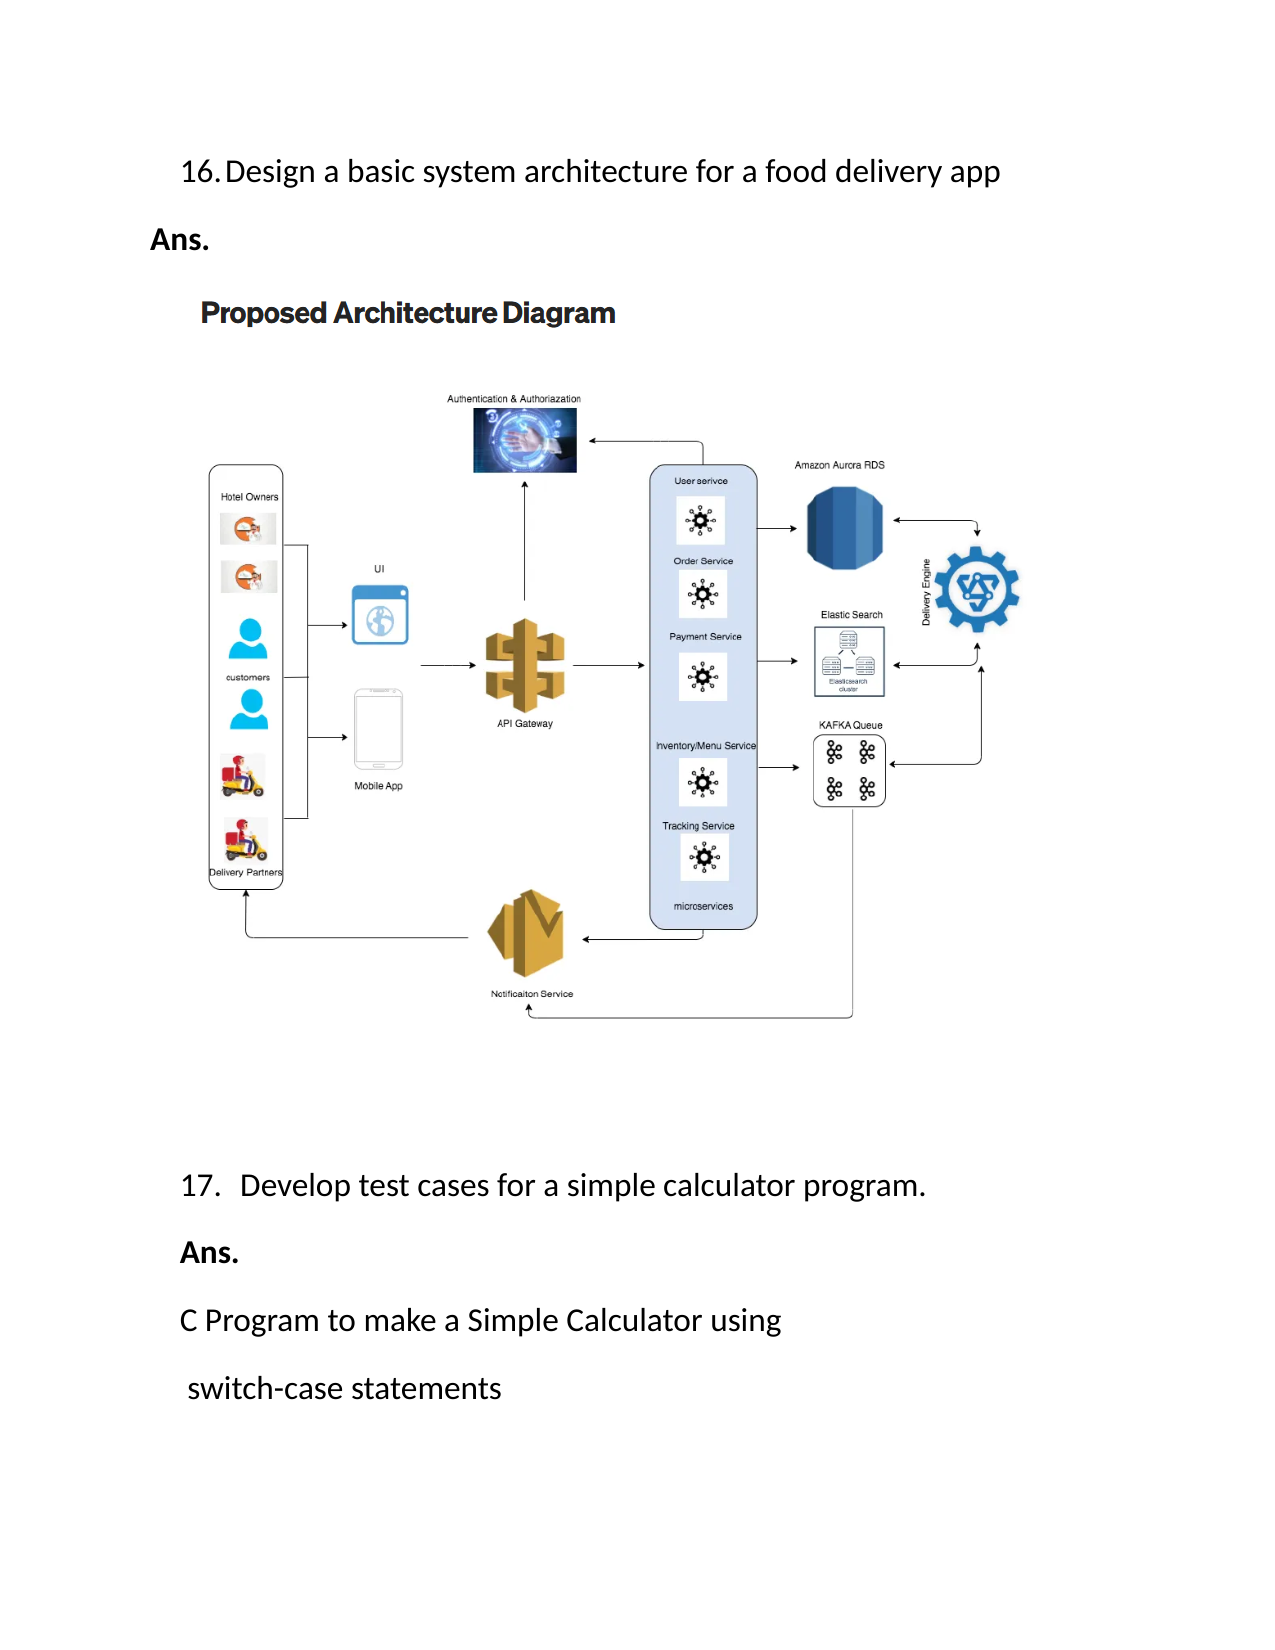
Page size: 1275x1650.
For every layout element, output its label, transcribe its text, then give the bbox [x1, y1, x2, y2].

text Ans. [179, 1231, 1125, 1272]
list Design a basic system architecture for a food delivery app [179, 150, 1125, 191]
text switch-case statements [179, 1367, 1125, 1407]
text C Program to make a Simple Calculator using [179, 1299, 1125, 1340]
list Develop test cases for a simple calculator program. [179, 1164, 1125, 1204]
picture [150, 285, 1125, 1072]
text Ans. [150, 218, 1125, 258]
